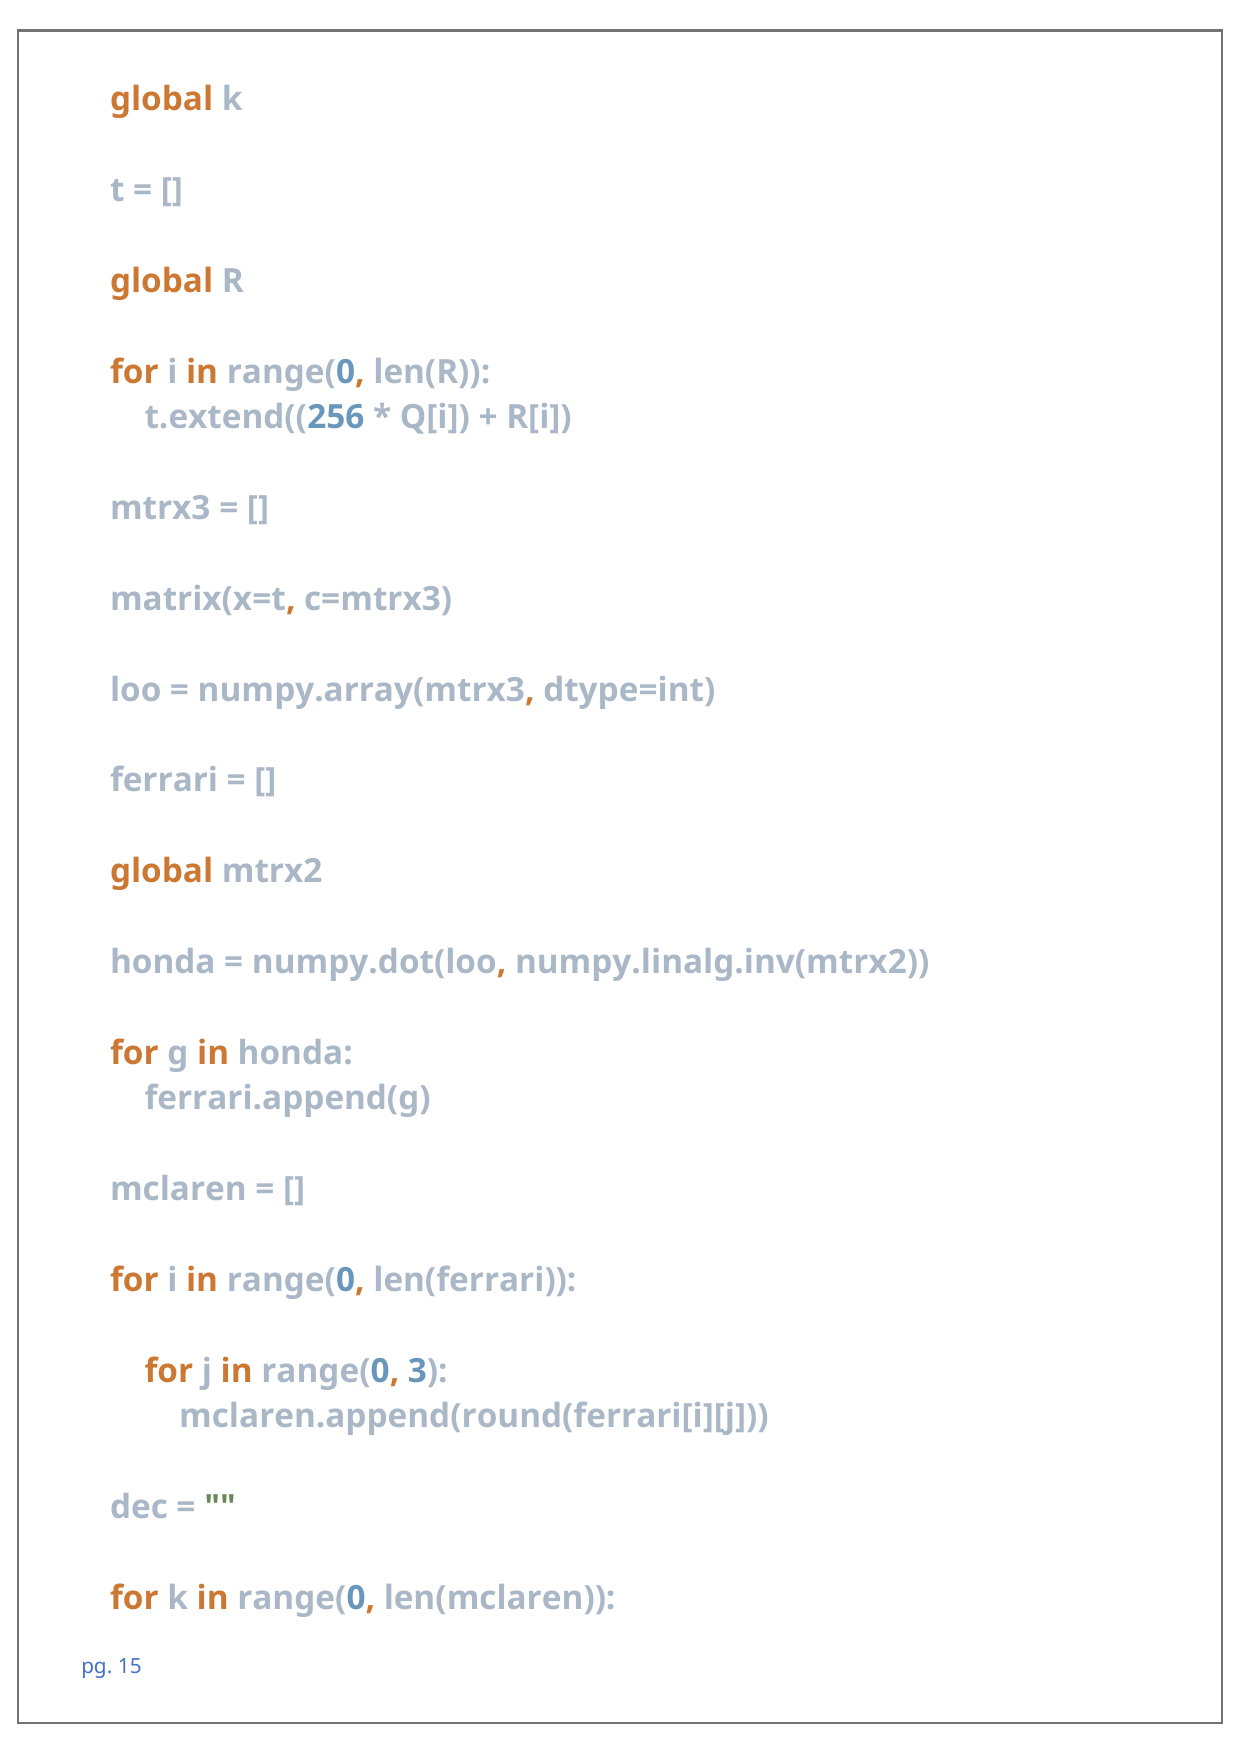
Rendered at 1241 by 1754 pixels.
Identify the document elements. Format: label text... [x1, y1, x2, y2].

text honda = numpy.dot(loo, numpy.linalg.inv(mtrx2)) [75, 938, 1165, 983]
text dec = "" [75, 1483, 1165, 1528]
text global k [75, 75, 1165, 120]
text global R [75, 257, 1165, 302]
text for i in range(0, len(R)): [75, 347, 1165, 393]
text mtrx3 = [] [75, 484, 1165, 529]
text for k in range(0, len(mclaren)): [75, 1574, 1165, 1619]
text mclaren = [] [75, 1165, 1165, 1210]
text t = [] [75, 166, 1165, 211]
text global mtrx2 [75, 847, 1165, 892]
text for i in range(0, len(ferrari)): [75, 1256, 1165, 1301]
text loo = numpy.array(mtrx3, dtype=int) [75, 665, 1165, 711]
text for g in honda: [75, 1029, 1165, 1074]
text matrix(x=t, c=mtrx3) [75, 574, 1165, 620]
text ferrari.append(g) [75, 1074, 1165, 1119]
text t.extend((256 * Q[i]) + R[i]) [75, 393, 1165, 438]
text ferrari = [] [75, 756, 1165, 802]
text mclaren.append(round(ferrari[i][j])) [75, 1392, 1165, 1437]
text for j in range(0, 3): [75, 1347, 1165, 1392]
